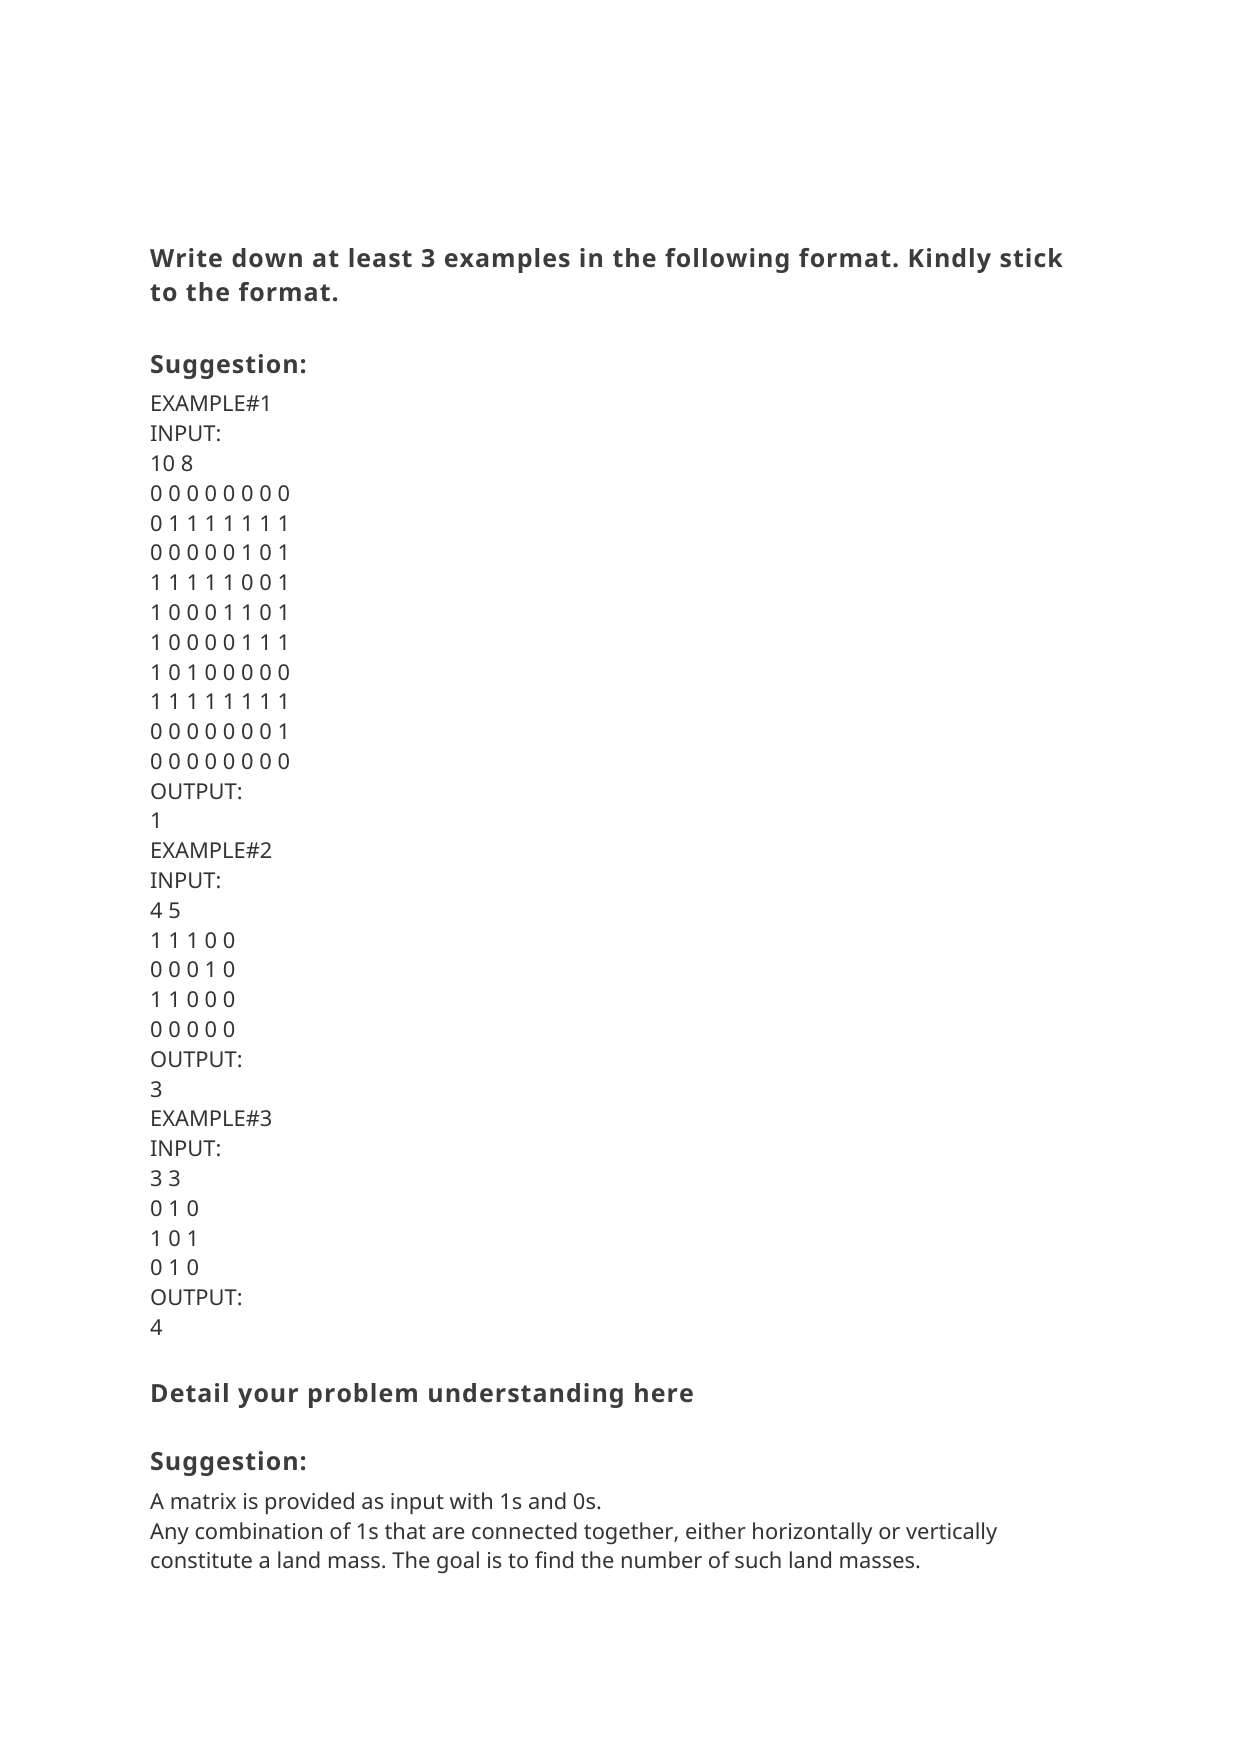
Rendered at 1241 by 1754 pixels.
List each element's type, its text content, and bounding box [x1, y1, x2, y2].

text 3 [150, 1074, 1090, 1103]
text INPUT: [150, 1133, 1090, 1163]
text Detail your problem understanding here [150, 1376, 1090, 1410]
text EXAMPLE#1 [150, 388, 1090, 418]
text INPUT: [150, 865, 1090, 895]
text 0 0 0 0 0 1 0 1 [150, 537, 1090, 567]
text 0 0 0 0 0 0 0 0 [150, 478, 1090, 508]
text A matrix is provided as input with 1s and 0s. [150, 1486, 1090, 1516]
text Write down at least 3 examples in the following format. Kindly stick to the format. [150, 241, 1090, 309]
text 4 [150, 1312, 1090, 1342]
text 4 5 [150, 895, 1090, 925]
text 1 1 0 0 0 [150, 984, 1090, 1014]
text Suggestion: [150, 347, 1090, 381]
text 0 0 0 0 0 0 0 0 [150, 746, 1090, 776]
text 0 0 0 0 0 [150, 1014, 1090, 1044]
text 0 0 0 1 0 [150, 954, 1090, 984]
text OUTPUT: [150, 1282, 1090, 1312]
text 0 1 0 [150, 1193, 1090, 1223]
text 1 [150, 806, 1090, 835]
text 1 0 0 0 1 1 0 1 [150, 597, 1090, 627]
text 0 0 0 0 0 0 0 1 [150, 716, 1090, 746]
text 1 1 1 1 1 0 0 1 [150, 567, 1090, 597]
text OUTPUT: [150, 776, 1090, 806]
text 1 1 1 0 0 [150, 925, 1090, 954]
text OUTPUT: [150, 1044, 1090, 1074]
text 0 1 1 1 1 1 1 1 [150, 508, 1090, 537]
text 0 1 0 [150, 1252, 1090, 1282]
text Any combination of 1s that are connected together, either horizontally or vertically constitute a land mass. The goal is to find the number of such land masses. [150, 1516, 1090, 1575]
text INPUT: [150, 418, 1090, 448]
text 1 1 1 1 1 1 1 1 [150, 686, 1090, 716]
text 10 8 [150, 448, 1090, 478]
text EXAMPLE#2 [150, 835, 1090, 865]
text 3 3 [150, 1163, 1090, 1193]
text 1 0 0 0 0 1 1 1 [150, 627, 1090, 657]
text 1 0 1 0 0 0 0 0 [150, 657, 1090, 686]
text EXAMPLE#3 [150, 1103, 1090, 1133]
text 1 0 1 [150, 1223, 1090, 1252]
text Suggestion: [150, 1444, 1090, 1478]
